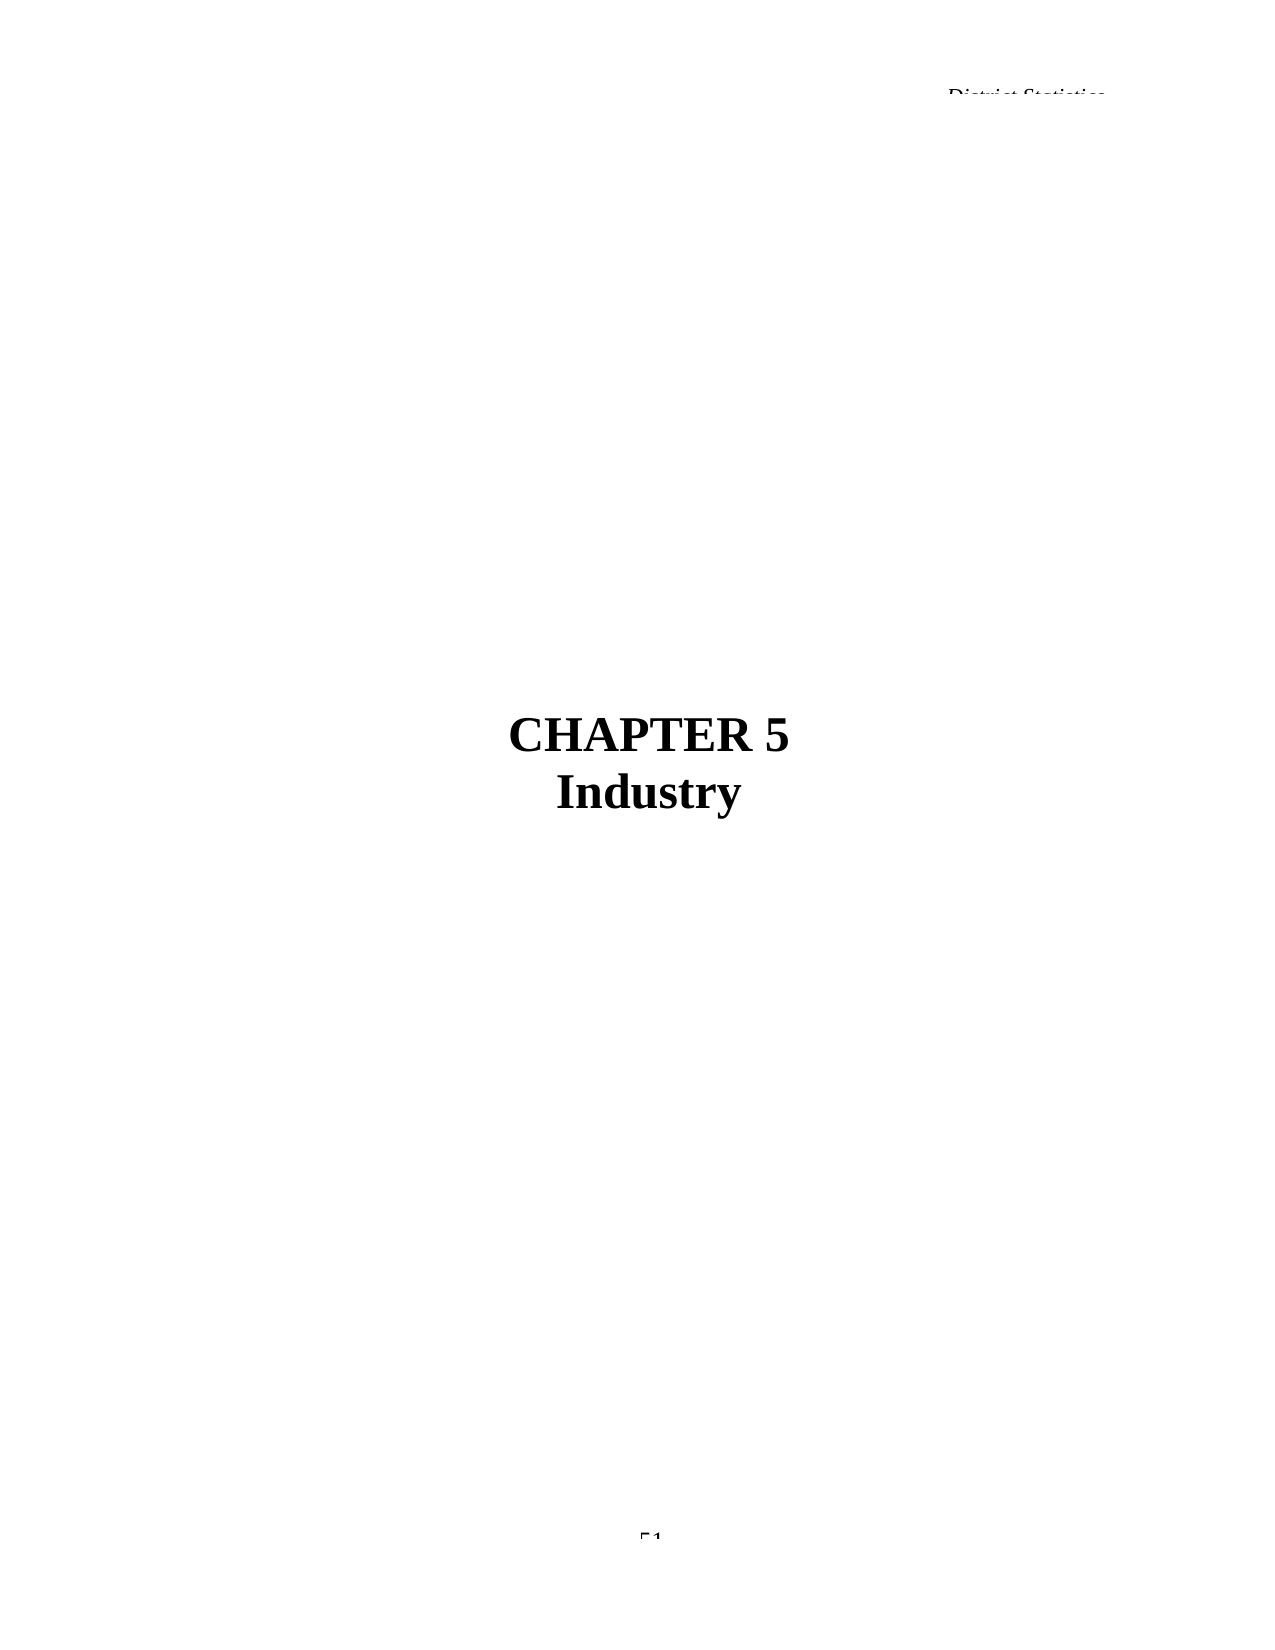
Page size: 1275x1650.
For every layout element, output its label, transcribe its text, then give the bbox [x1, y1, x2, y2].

text Industry [198, 762, 1100, 819]
subtitle CHAPTER 5 [198, 704, 1100, 762]
